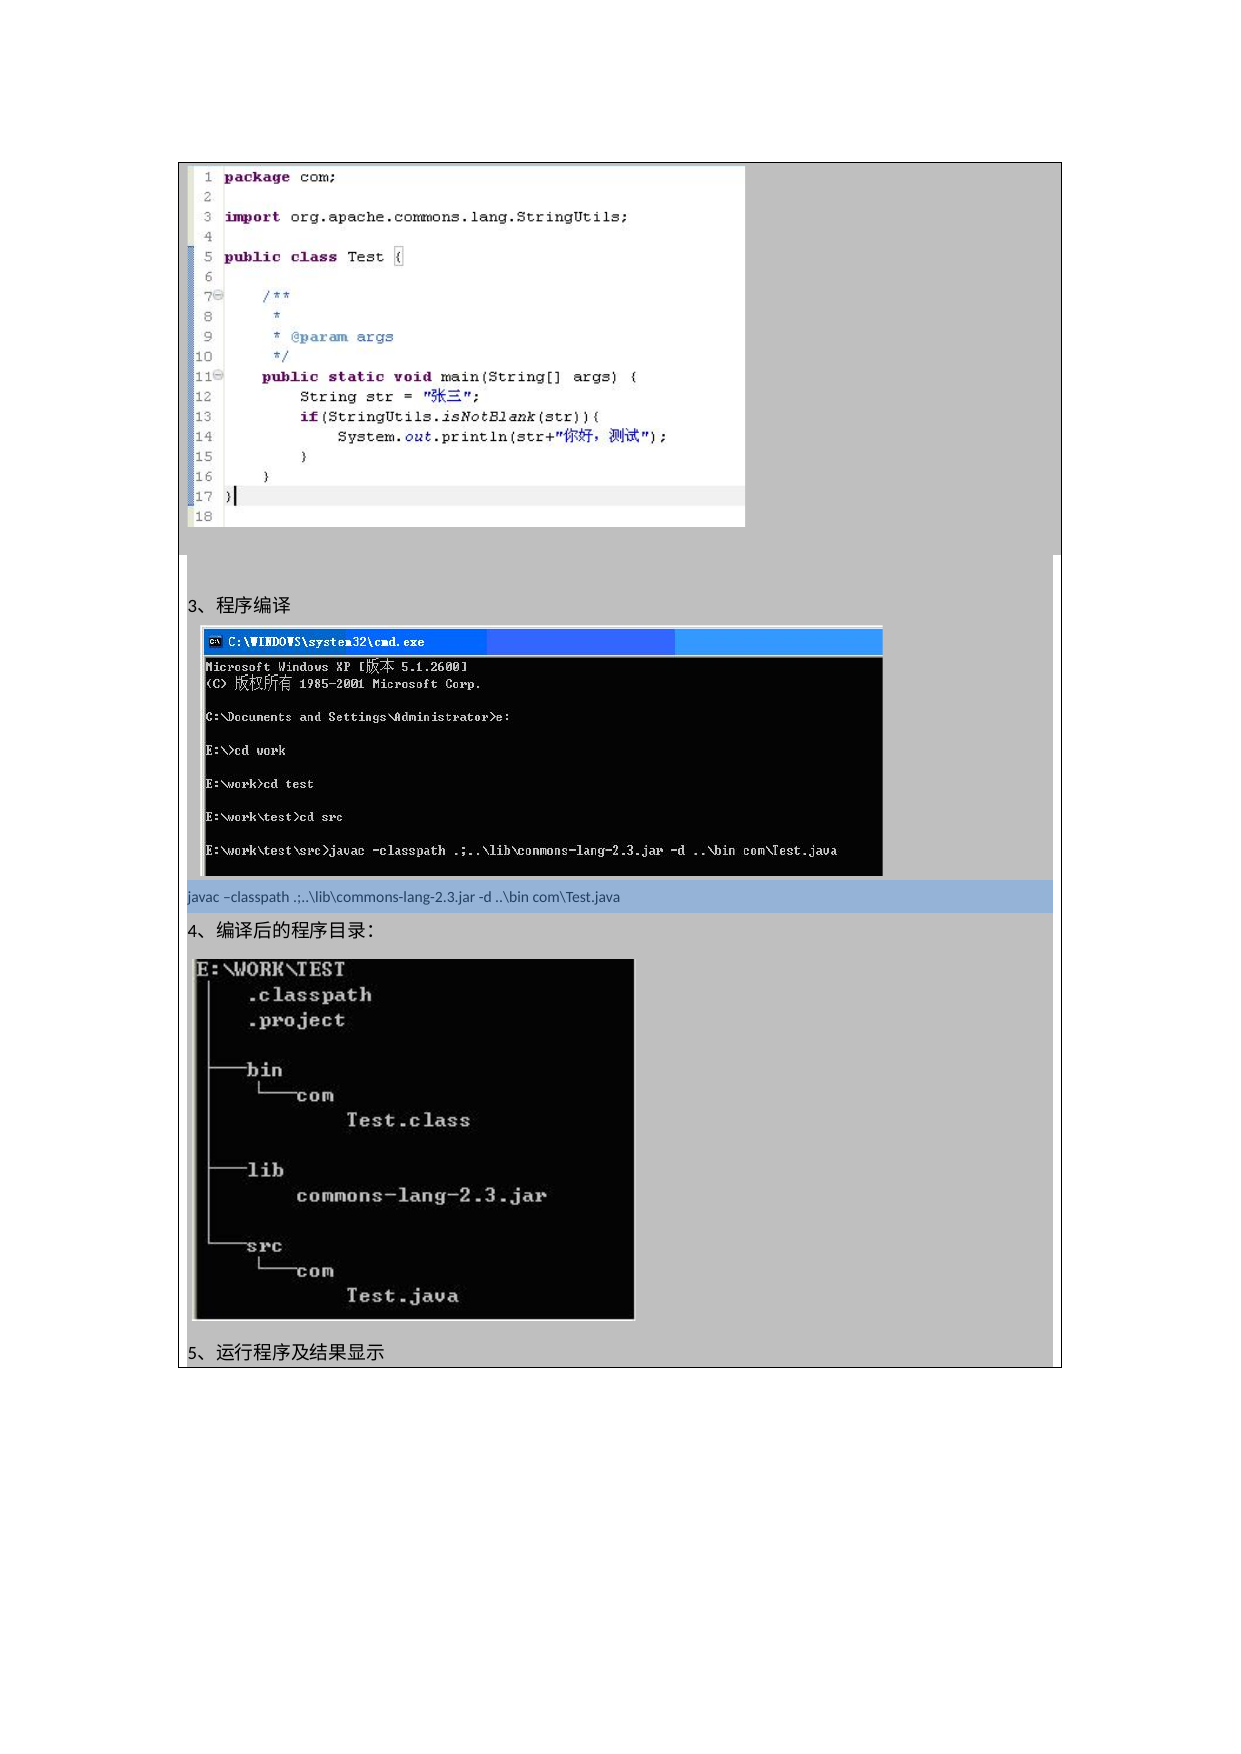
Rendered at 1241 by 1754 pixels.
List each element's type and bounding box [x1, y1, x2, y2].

picture [200, 625, 883, 876]
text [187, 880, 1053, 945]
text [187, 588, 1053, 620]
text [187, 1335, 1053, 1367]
picture [191, 959, 636, 1321]
picture [187, 165, 746, 527]
